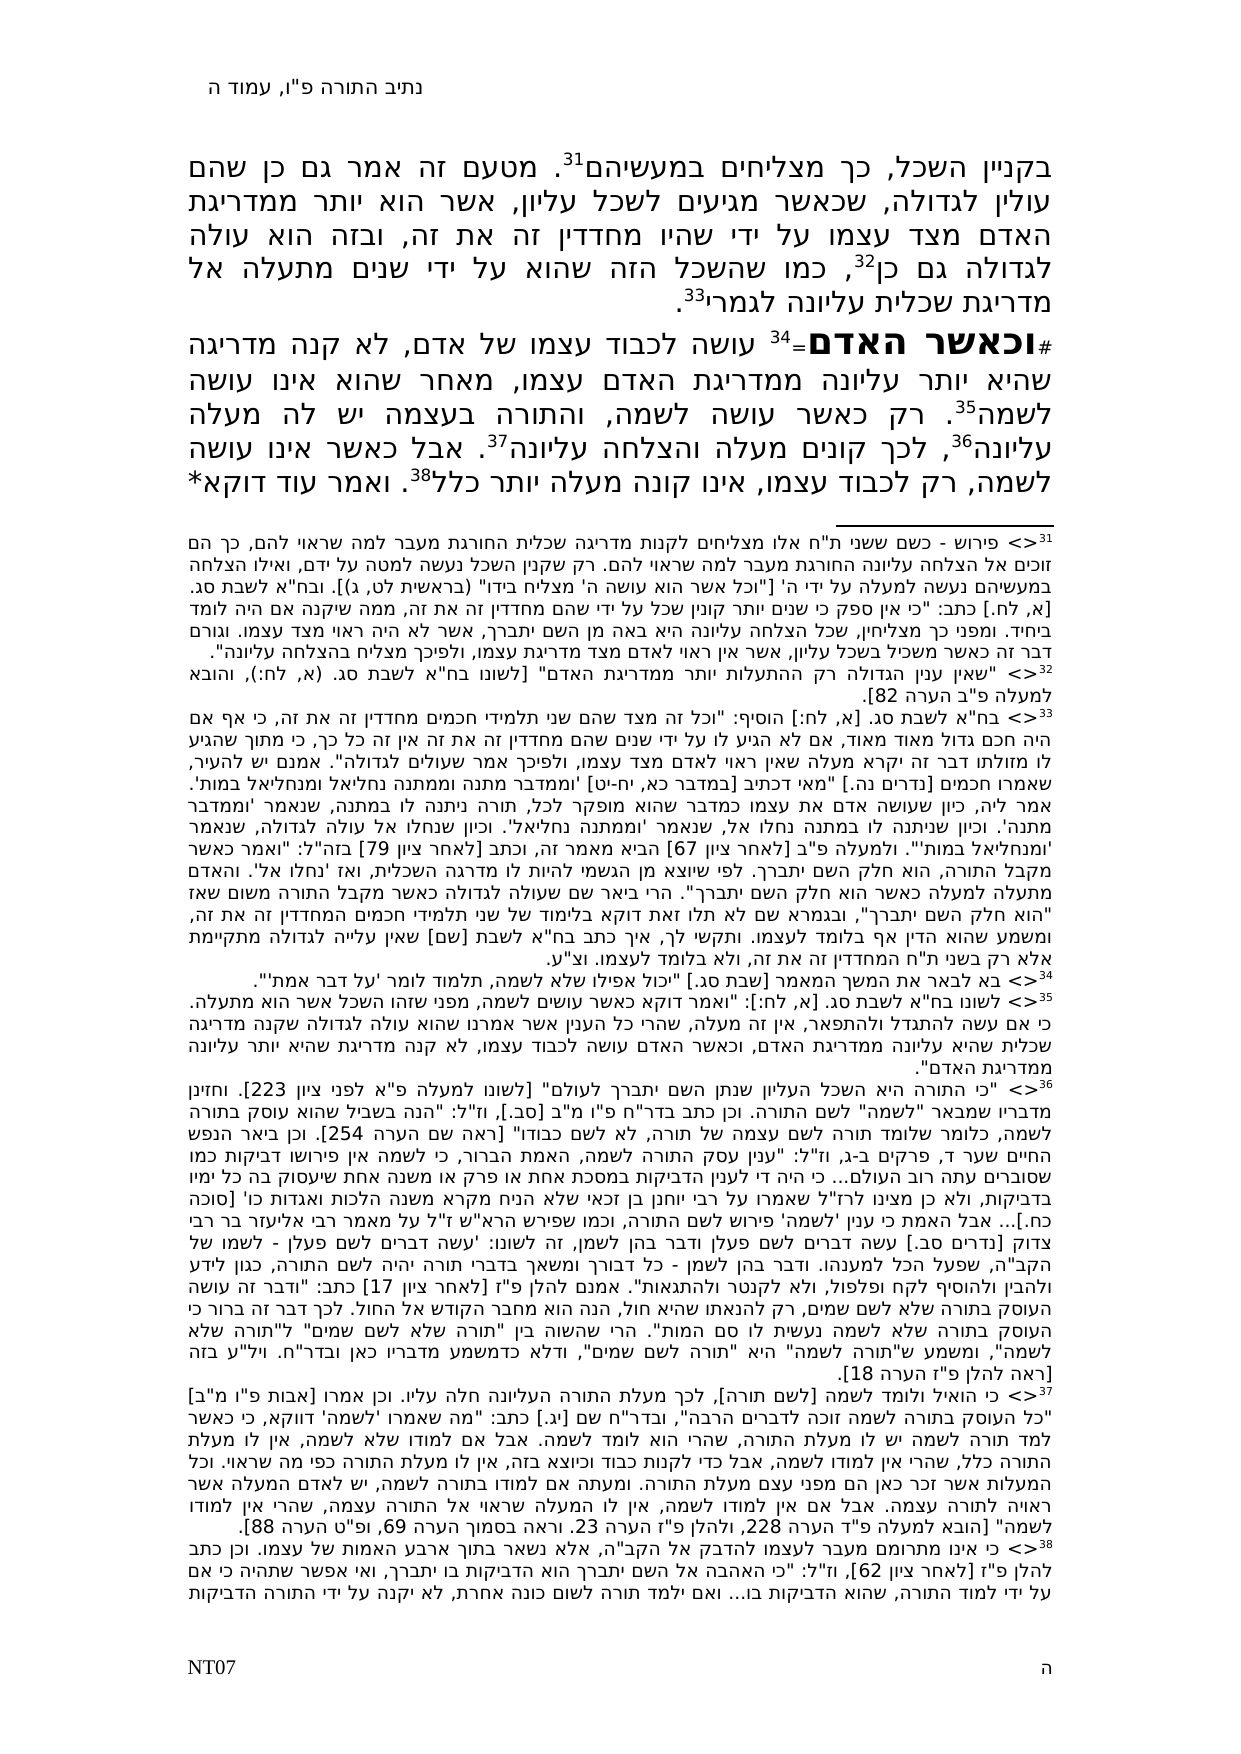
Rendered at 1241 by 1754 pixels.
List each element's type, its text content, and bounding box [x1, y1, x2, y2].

text #וכאשר האדם= עושה לכבוד עצמו של אדם, לא קנה מדריגה שהיא יותר עליונה ממדריגת האדם עצמו, מאחר שהוא אינו עושה לשמה. רק כאשר עושה לשמה, והתורה בעצמה יש לה מעלה עליונה, לכך קונים מעלה והצלחה עליונה. אבל כאשר אינו עושה לשמה, רק לכבוד עצמו, אינו קונה מעלה יותר כלל. ואמר עוד דוקא* שאינו מתגאה, שאם הוא מתגאה הרי הוא יוצא ממדריגה השכלית, שכבר התבאר במקומו שאין השכל ראוי לגסי* הרוח, עד שאמרו (קידושין מט:) 'סימן לגסי הרוח עניות', מאי עניות, ומפרש עניות של תורה. [187, 320, 1053, 499]
text #פירוש=, כי שני תלמידי חכמים שהם מחדדין זה את זה, קונין שכל יותר עליון ממה שהוא ראוי לאדם מצד עצמו אם היה לומד ביחידי, כמו שהתבאר. ומפני כך אמר שהם מצליחים, כי מפני שהם קונין שכל עליון על ידי חדוד שלהם, ומגיעים אל מדריגה השכלית, שהוא ההצלחה* העליונה, יותר ממה שראוי לאדם בעצמו, על ידי שהיו מחדדין זה את זה, ולכך הקב"ה מצליח להם גם כן, כמו שהם מצליחים בקניין השכל, כך מצליחים במעשיהם. מטעם זה אמר גם כן שהם עולין לגדולה, שכאשר מגיעים לשכל עליון, אשר הוא יותר ממדריגת האדם מצד עצמו על ידי שהיו מחדדין זה את זה, ובזה הוא עולה לגדולה גם כן, כמו שהשכל הזה שהוא על ידי שנים מתעלה אל מדריגת שכלית עליונה לגמרי. [187, 150, 1053, 320]
